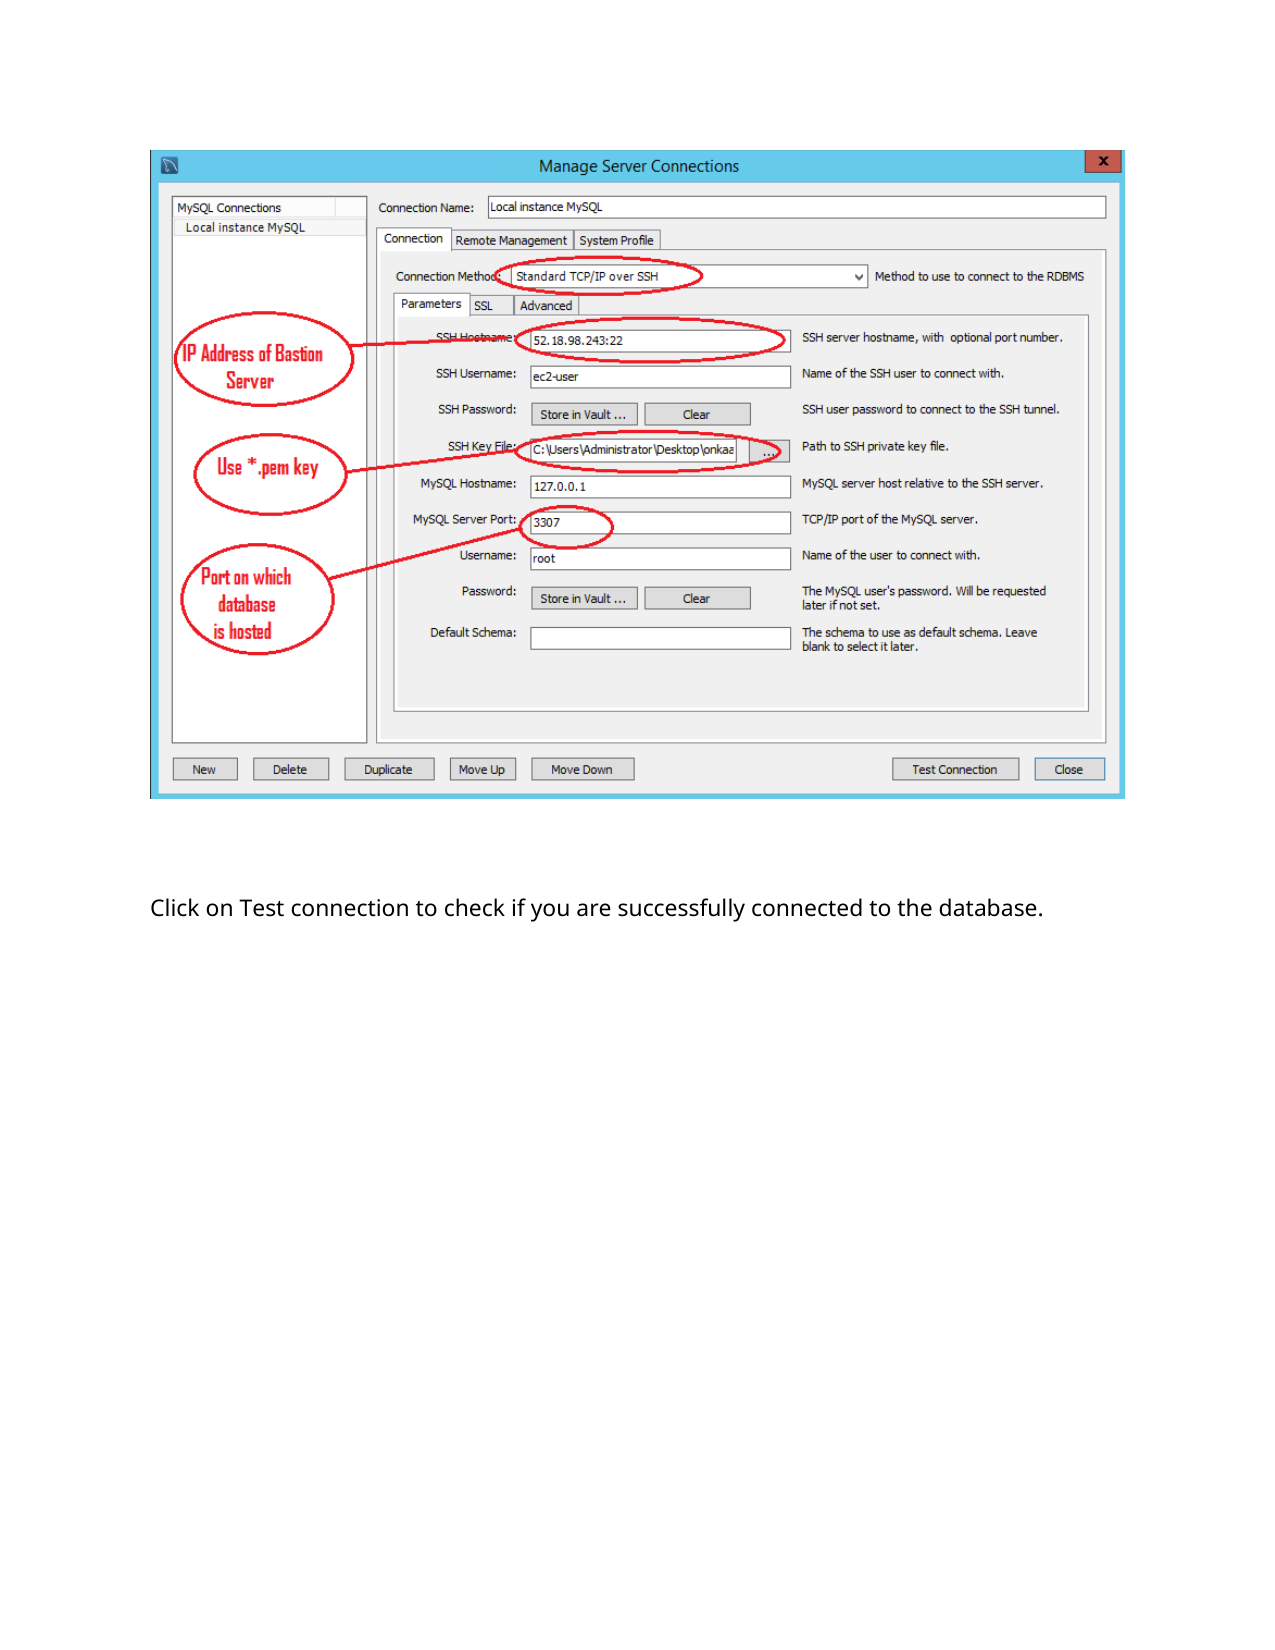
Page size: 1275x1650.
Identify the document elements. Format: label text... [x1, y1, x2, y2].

picture [150, 150, 1125, 799]
text Click on Test connection to check if you are successfully connected to the database. [150, 892, 1125, 923]
